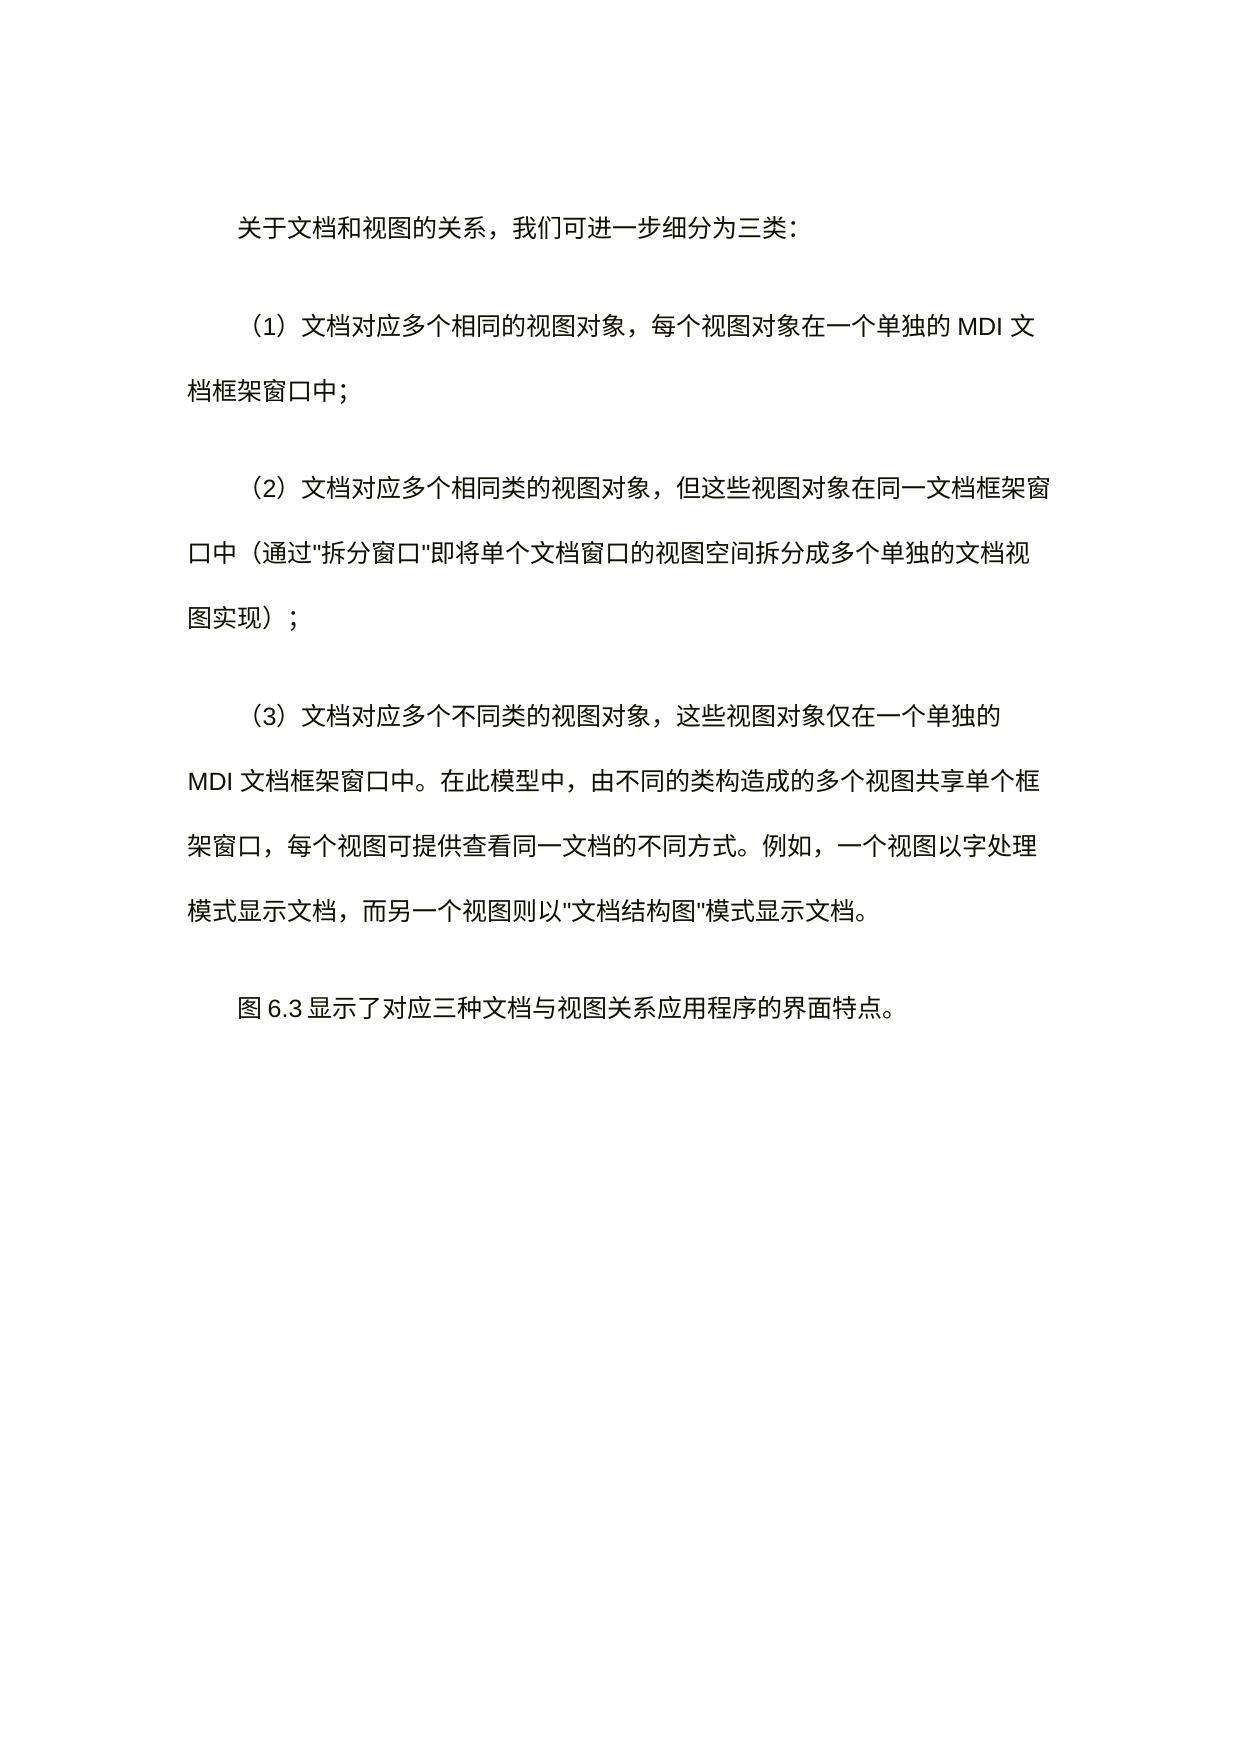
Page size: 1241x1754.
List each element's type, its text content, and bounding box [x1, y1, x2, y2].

text 关于文档和视图的关系，我们可进一步细分为三类： （1）文档对应多个相同的视图对象，每个视图对象在一个单独的 MDI 文档框架窗口中； （2）文档对应多个相同类的视图对象，但这些视图对象在同一文档框架窗口中（通过"拆分窗口"即将单个文档窗口的视图空间拆分成多个单独的文档视图实现）； （3）文档对应多个不同类的视图对象，这些视图对象仅在一个单独的 MDI 文档框架窗口中。在此模型中，由不同的类构造成的多个视图共享单个框架窗口，每个视图可提供查看同一文档的不同方式。例如，一个视图以字处理模式显示文档，而另一个视图则以"文档结构图"模式显示文档。 图6.3显示了对应三种文档与视图关系应用程序的界面特点。 [187, 162, 1053, 1039]
